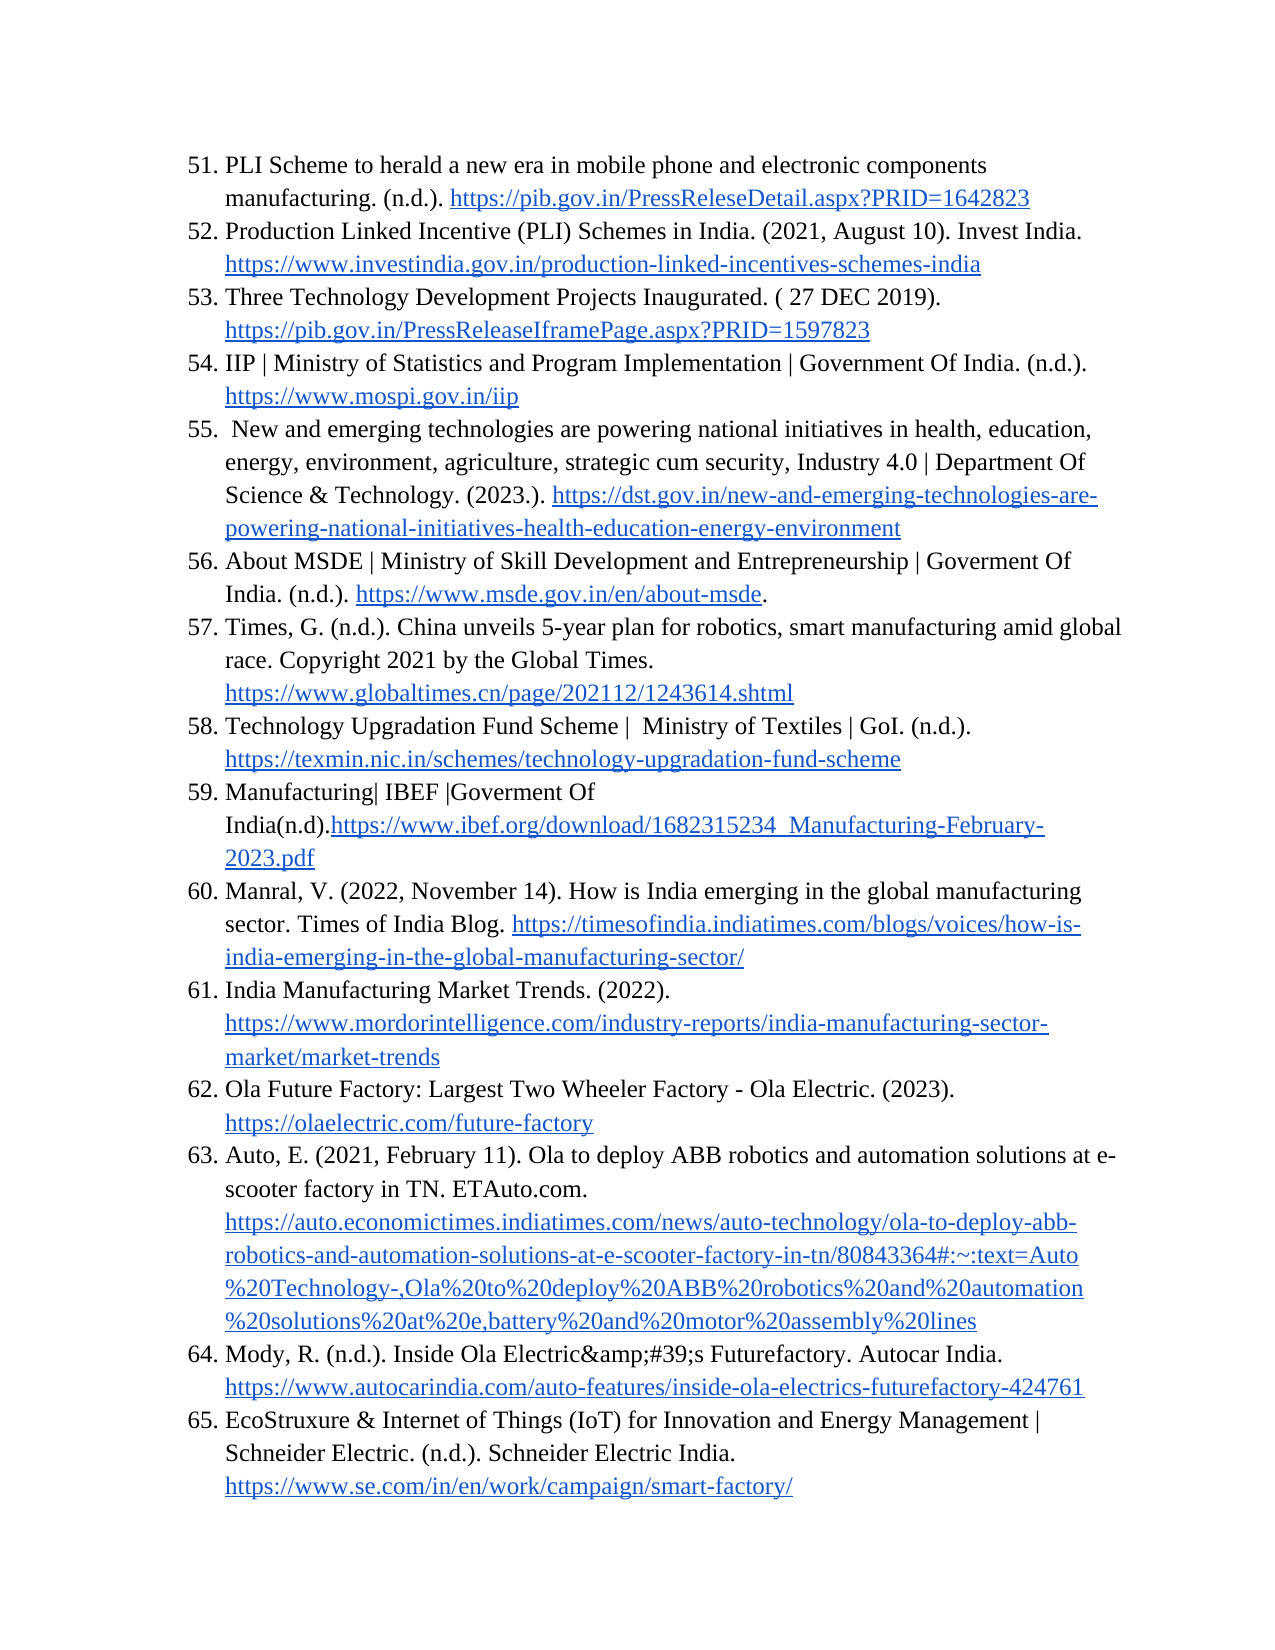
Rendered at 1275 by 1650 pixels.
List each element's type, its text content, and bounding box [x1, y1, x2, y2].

list Technology Upgradation Fund Scheme | Ministry of Textiles | GoI. (n.d.). https://texmin.nic.in/schemes/technology-upgradation-fund-scheme [187, 711, 1125, 773]
list Manufacturing| IBEF |Goverment Of India(n.d).https://www.ibef.org/download/1682315234_Manufacturing-February-2023.pdf [187, 777, 1125, 872]
list EcoStruxure & Internet of Things (IoT) for Innovation and Energy Management | Schneider Electric. (n.d.). Schneider Electric India. https://www.se.com/in/en/work/campaign/smart-factory/ [187, 1405, 1125, 1499]
list Auto, E. (2021, February 11). Ola to deploy ABB robotics and automation solutions at e-scooter factory in TN. ETAuto.com. https://auto.economictimes.indiatimes.com/news/auto-technology/ola-to-deploy-abb-robotics-and-automation-solutions-at-e-scooter-factory-in-tn/80843364#:~:text=Auto%20Technology-,Ola%20to%20deploy%20ABB%20robotics%20and%20automation%20solutions%20at%20e,battery%20and%20motor%20assembly%20lines [187, 1141, 1125, 1334]
list PLI Scheme to herald a new era in mobile phone and electronic components manufacturing. (n.d.). https://pib.gov.in/PressReleseDetail.aspx?PRID=1642823 [187, 150, 1125, 212]
list IIP | Ministry of Statistics and Program Implementation | Government Of India. (n.d.). https://www.mospi.gov.in/iip [187, 348, 1125, 410]
list Mody, R. (n.d.). Inside Ola Electric&amp;#39;s Futurefactory. Autocar India. https://www.autocarindia.com/auto-features/inside-ola-electrics-futurefactory-424761 [187, 1339, 1125, 1401]
list Manral, V. (2022, November 14). How is India emerging in the global manufacturing sector. Times of India Blog. https://timesofindia.indiatimes.com/blogs/voices/how-is-india-emerging-in-the-global-manufacturing-sector/ [187, 876, 1125, 971]
list Times, G. (n.d.). China unveils 5-year plan for robotics, smart manufacturing amid global race. Copyright 2021 by the Global Times. https://www.globaltimes.cn/page/202112/1243614.shtml [187, 612, 1125, 707]
list India Manufacturing Market Trends. (2022). https://www.mordorintelligence.com/industry-reports/india-manufacturing-sector-market/market-trends [187, 976, 1125, 1070]
list Ola Future Factory: Largest Two Wheeler Factory - Ola Electric. (2023). https://olaelectric.com/future-factory [187, 1074, 1125, 1136]
list Three Technology Development Projects Inaugurated. ( 27 DEC 2019). https://pib.gov.in/PressReleaseIframePage.aspx?PRID=1597823 [187, 282, 1125, 344]
list New and emerging technologies are powering national initiatives in health, education, energy, environment, agriculture, strategic cum security, Industry 4.0 | Department Of Science & Technology. (2023.). https://dst.gov.in/new-and-emerging-technologies-are-powering-national-initiatives-health-education-energy-environment [187, 414, 1125, 542]
list Production Linked Incentive (PLI) Schemes in India. (2021, August 10). Invest India. https://www.investindia.gov.in/production-linked-incentives-schemes-india [187, 216, 1125, 278]
list About MSDE | Ministry of Skill Development and Entrepreneurship | Goverment Of India. (n.d.). https://www.msde.gov.in/en/about-msde. [187, 546, 1125, 608]
